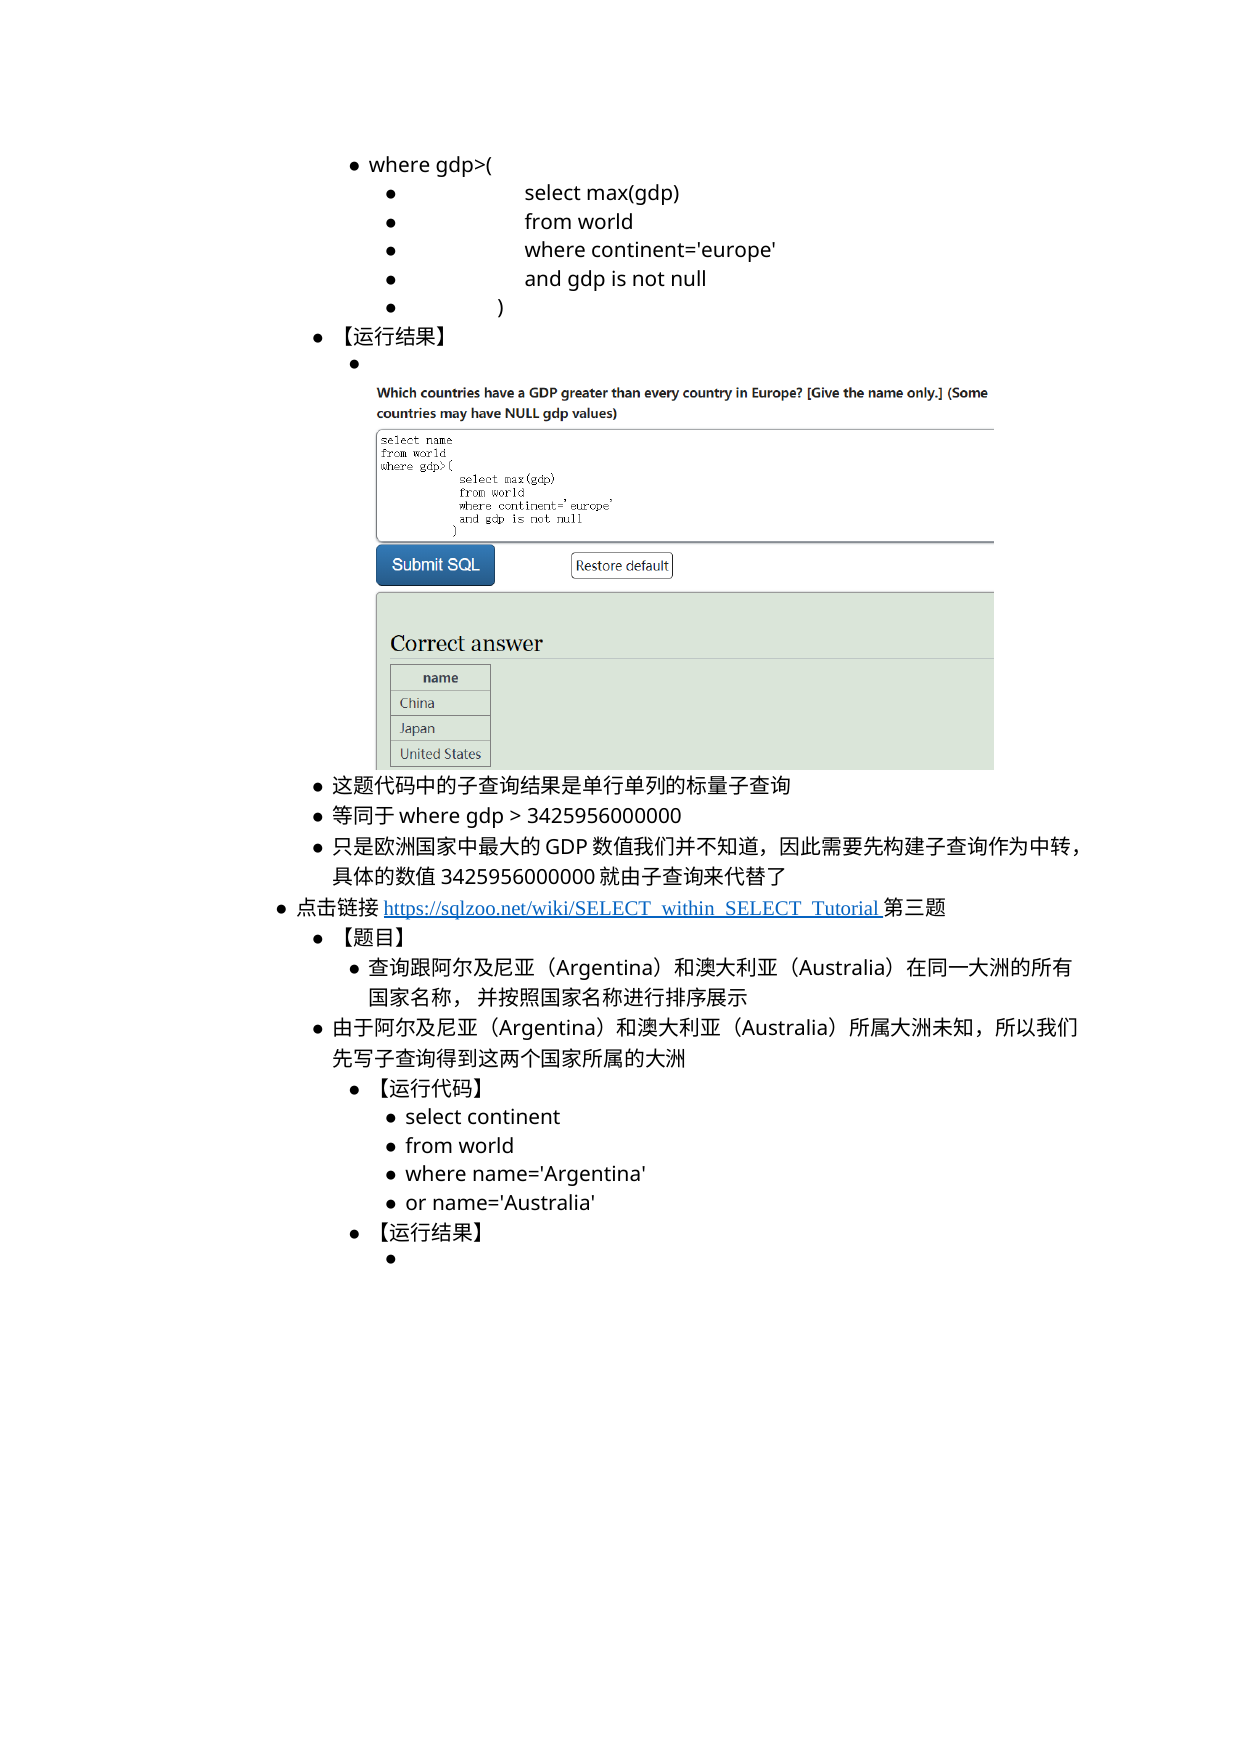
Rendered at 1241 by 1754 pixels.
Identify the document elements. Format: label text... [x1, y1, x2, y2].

list 点击链接https://sqlzoo.net/wiki/SELECT_within_SELECT_Tutorial第三题 [275, 891, 1090, 921]
list and gdp is not null [384, 264, 1090, 292]
list 【运行代码】 [348, 1072, 1090, 1102]
list from world [384, 1131, 1090, 1159]
list or name='Australia' [384, 1188, 1090, 1216]
list 由于阿尔及尼亚（Argentina）和澳大利亚（Australia）所属大洲未知，所以我们先写子查询得到这两个国家所属的大洲 [311, 1012, 1090, 1072]
list where gdp>( [348, 150, 1090, 178]
list from world [384, 207, 1090, 235]
list 这题代码中的子查询结果是单行单列的标量子查询 [311, 769, 1090, 800]
list 【运行结果】 [348, 1216, 1090, 1246]
list where name='Argentina' [384, 1159, 1090, 1188]
list select max(gdp) [384, 178, 1090, 207]
list 等同于where gdp > 3425956000000 [311, 800, 1090, 830]
picture [368, 375, 994, 770]
list 查询跟阿尔及尼亚（Argentina）和澳大利亚（Australia）在同一大洲的所有国家名称， 并按照国家名称进行排序展示 [348, 951, 1090, 1012]
list where continent='europe' [384, 235, 1090, 264]
list 【题目】 [311, 921, 1090, 951]
list select continent [384, 1102, 1090, 1131]
list ) [384, 292, 1090, 321]
list 【运行结果】 [311, 321, 1090, 351]
list 只是欧洲国家中最大的GDP数值我们并不知道，因此需要先构建子查询作为中转，具体的数值3425956000000就由子查询来代替了 [311, 830, 1090, 891]
